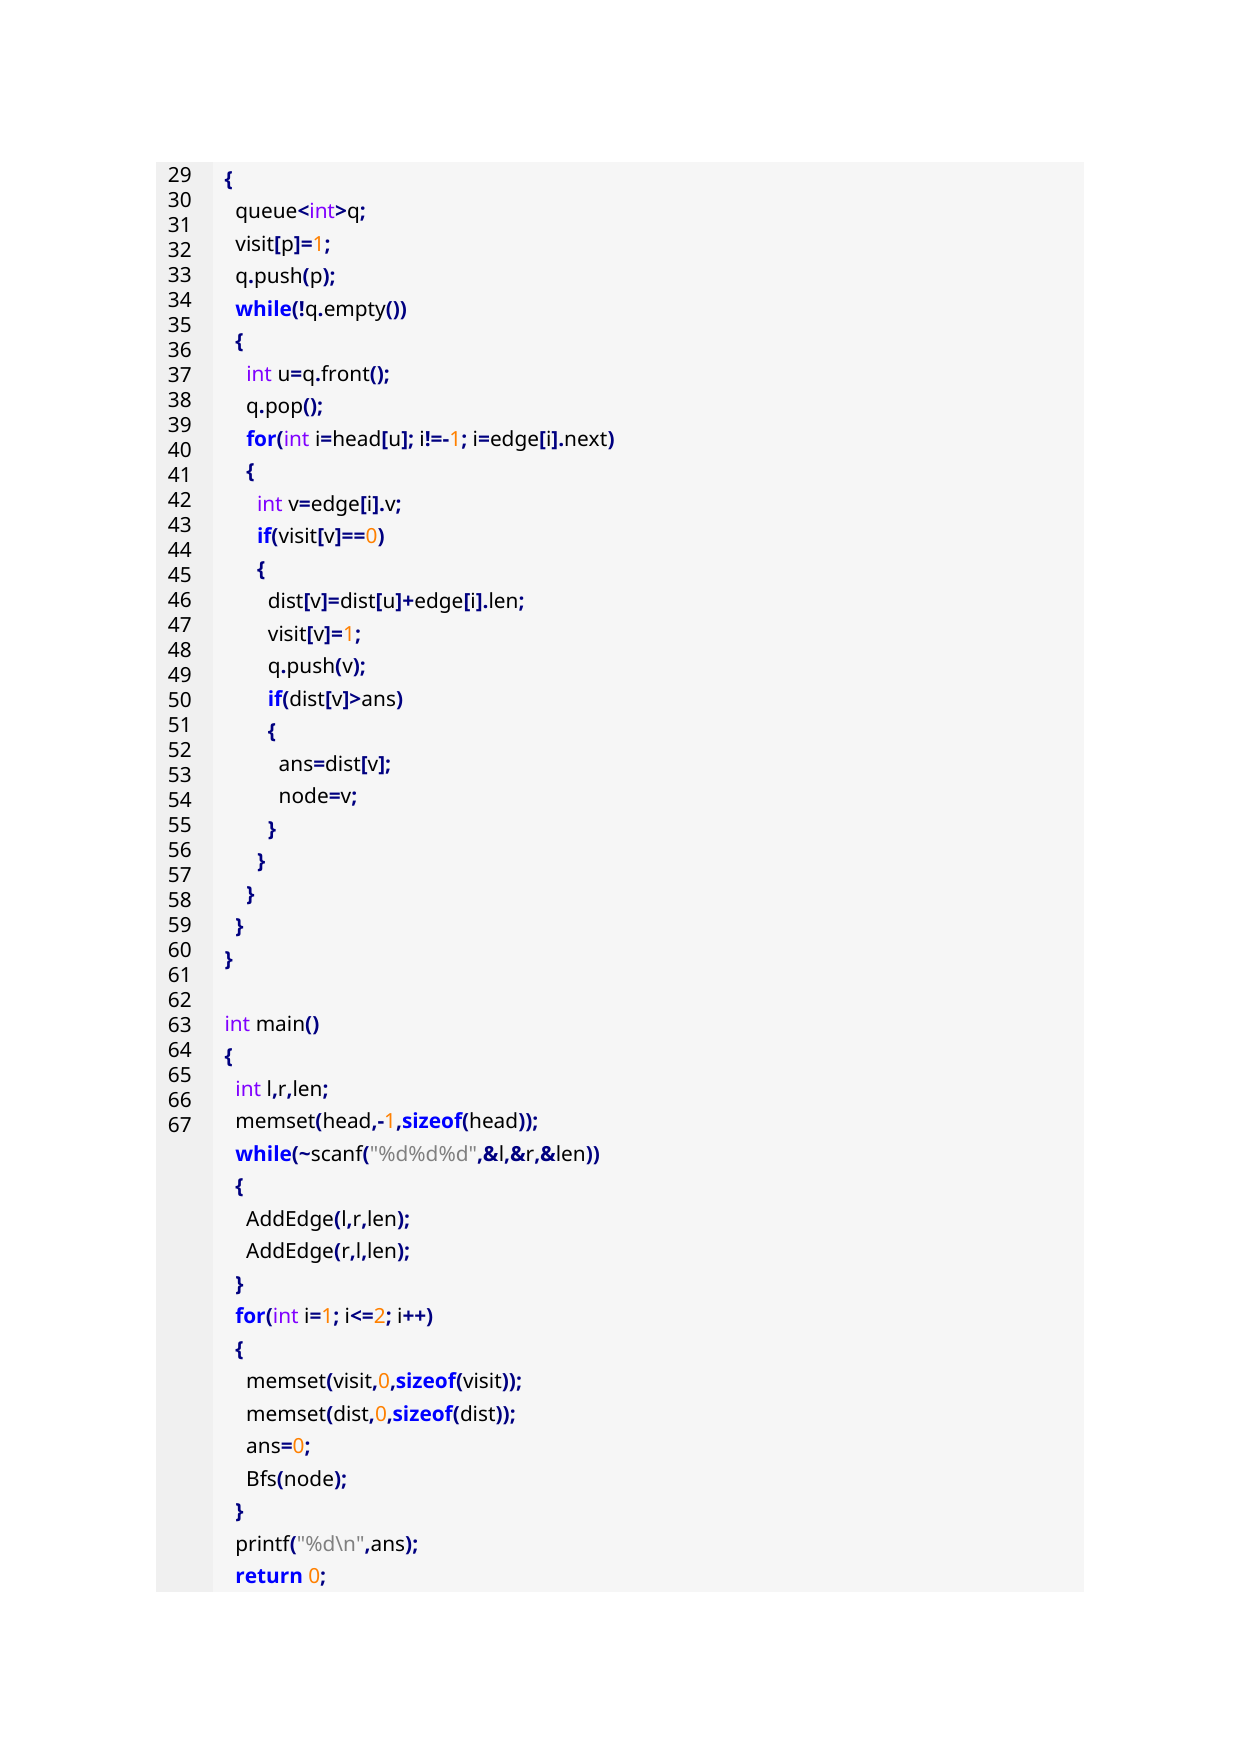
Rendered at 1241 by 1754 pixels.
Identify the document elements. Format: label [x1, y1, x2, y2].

table_header [213, 162, 1084, 1592]
table_header [156, 162, 213, 1592]
